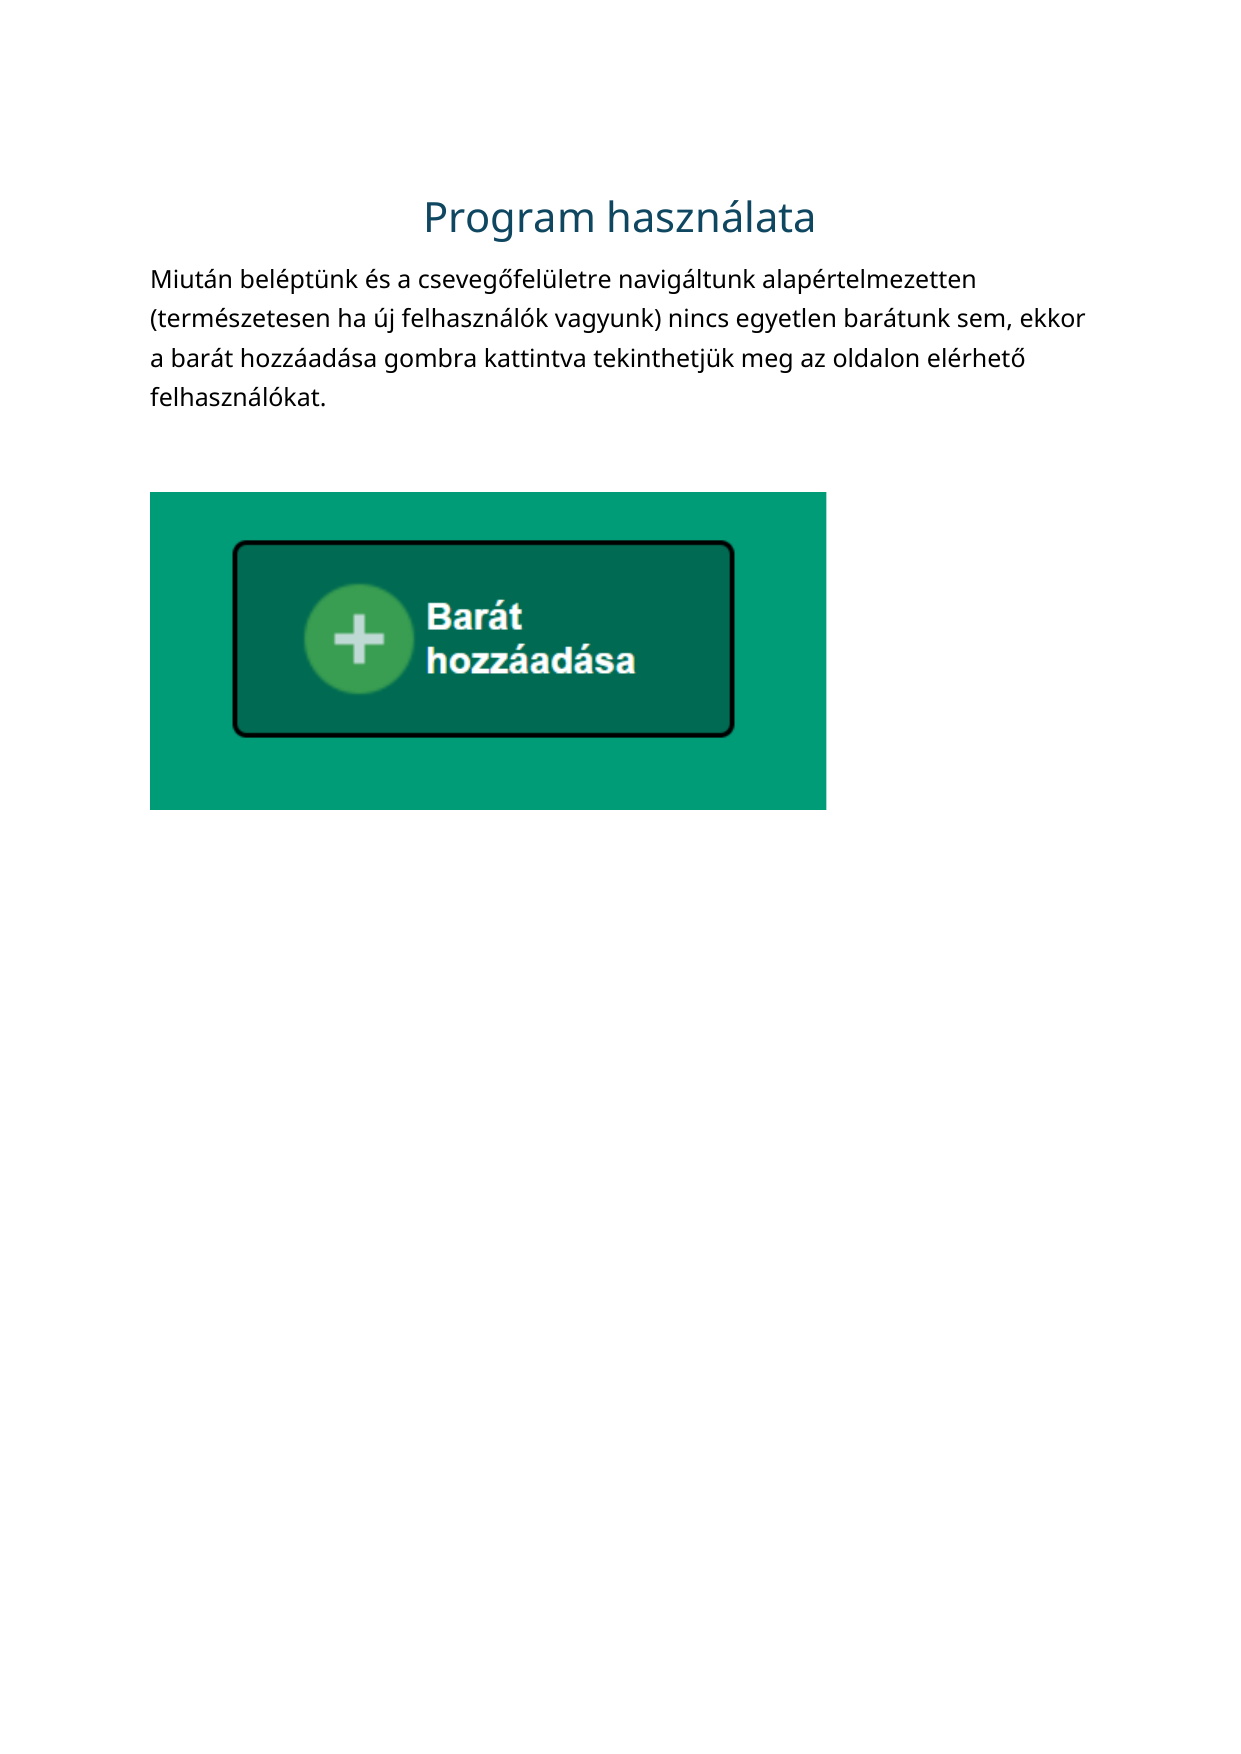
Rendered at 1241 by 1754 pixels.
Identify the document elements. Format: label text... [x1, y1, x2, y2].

text Miután beléptünk és a csevegőfelületre navigáltunk alapértelmezetten (természetesen ha új felhasználók vagyunk) nincs egyetlen barátunk sem, ekkor a barát hozzáadása gombra kattintva tekinthetjük meg az oldalon elérhető felhasználókat. [150, 262, 1090, 414]
subtitle Program használata [150, 187, 1090, 244]
picture [150, 492, 827, 810]
